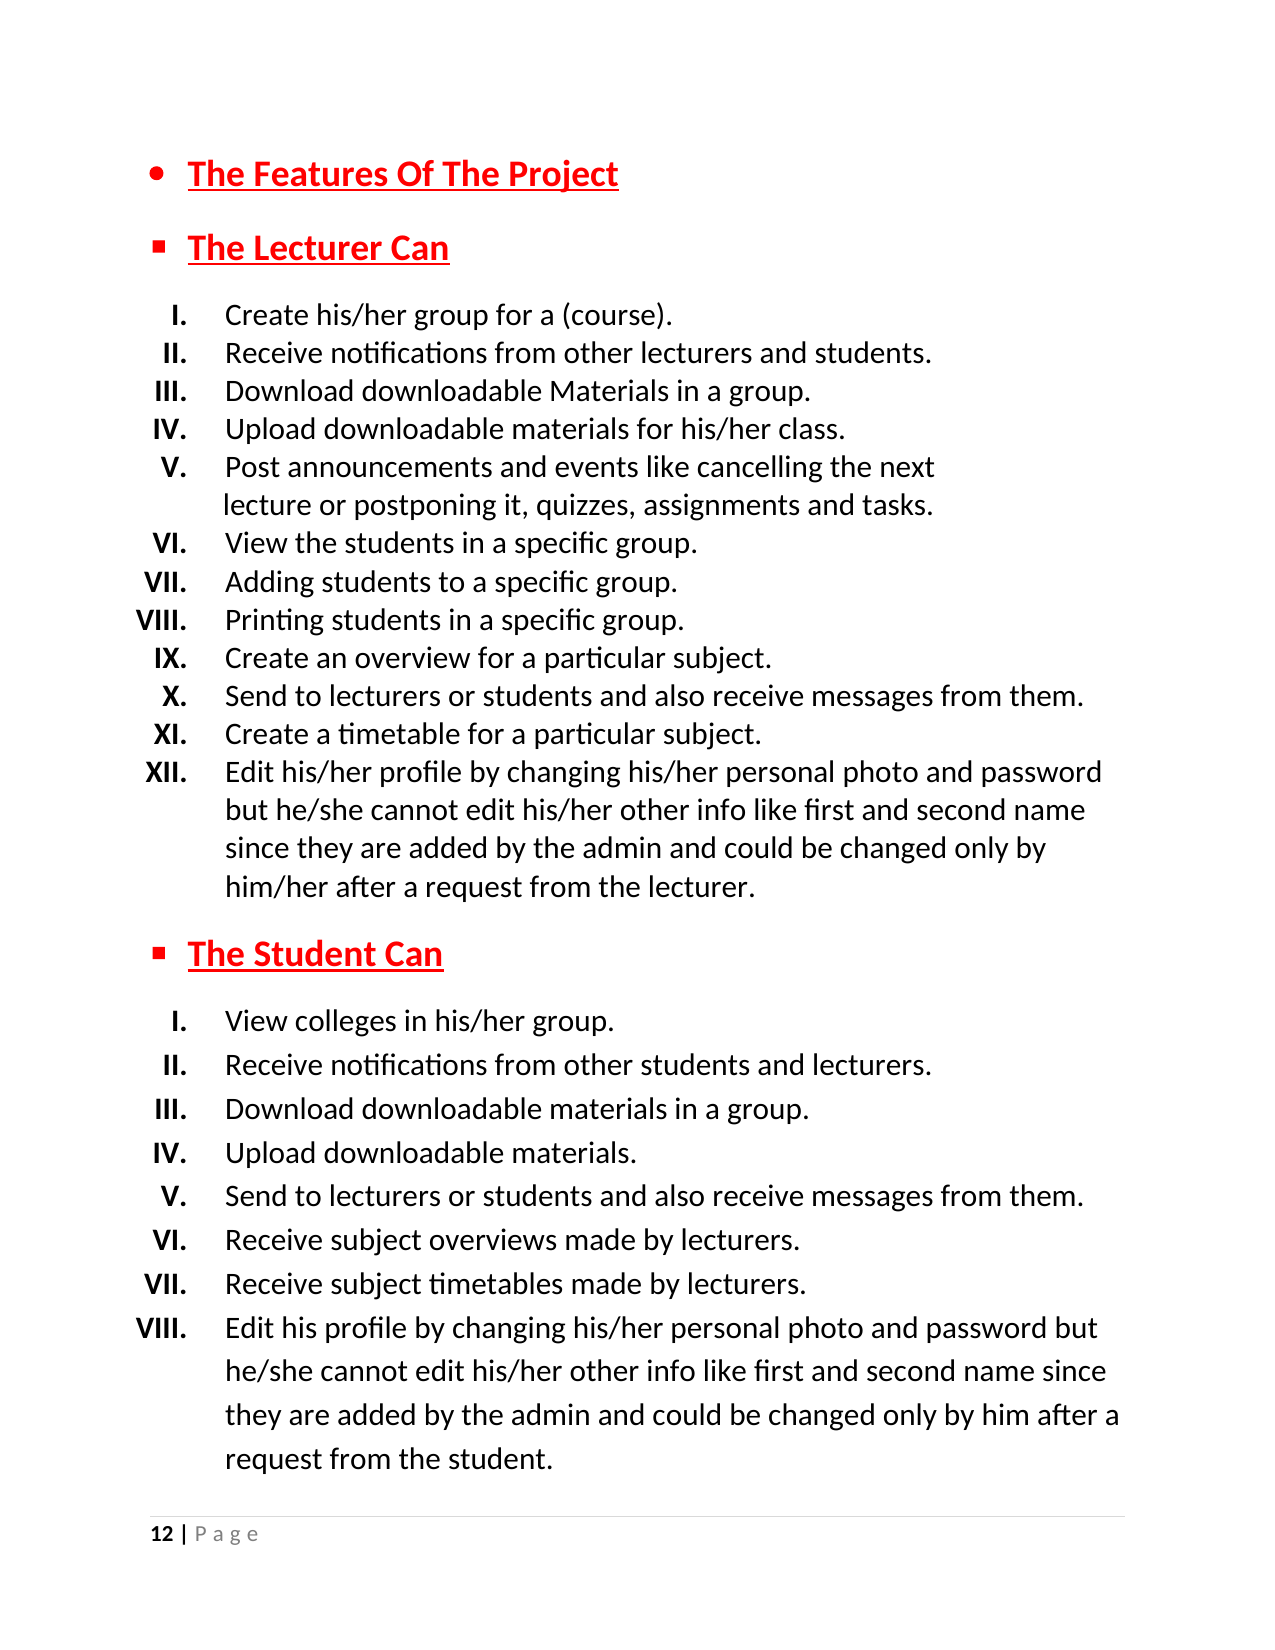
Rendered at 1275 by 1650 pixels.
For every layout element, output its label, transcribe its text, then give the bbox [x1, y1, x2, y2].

list The Features Of The Project [150, 150, 1125, 196]
list The Student Can [150, 930, 1125, 976]
list View colleges in his/her group. [187, 1001, 1125, 1039]
list Edit his/her profile by changing his/her personal photo and password but he/she cannot edit his/her other info like first and second name since they are added by the admin and could be changed only by him/her after a request from the lecturer. [187, 752, 1125, 905]
list Edit his profile by changing his/her personal photo and password but he/she cannot edit his/her other info like first and second name since they are added by the admin and could be changed only by him after a request from the student. [187, 1308, 1125, 1477]
list Download downloadable Materials in a group. [187, 371, 1125, 409]
list Receive notifications from other lecturers and students. [187, 333, 1125, 371]
list View the students in a specific group. [187, 523, 1125, 562]
list Send to lecturers or students and also receive messages from them. [187, 676, 1125, 714]
list Post announcements and events like cancelling the next [187, 447, 1125, 485]
list Create his/her group for a (course). [187, 295, 1125, 333]
list The Lecturer Can [150, 223, 1125, 269]
list Upload downloadable materials. [187, 1133, 1125, 1171]
text lecture or postponing it, quizzes, assignments and tasks. [187, 485, 1125, 523]
list Download downloadable materials in a group. [187, 1089, 1125, 1127]
list Upload downloadable materials for his/her class. [187, 409, 1125, 447]
list Create a timetable for a particular subject. [187, 714, 1125, 752]
list Printing students in a specific group. [187, 600, 1125, 638]
list Receive subject overviews made by lecturers. [187, 1220, 1125, 1258]
list Create an overview for a particular subject. [187, 638, 1125, 676]
list Send to lecturers or students and also receive messages from them. [187, 1176, 1125, 1214]
list Receive subject timetables made by lecturers. [187, 1264, 1125, 1302]
list Adding students to a specific group. [187, 562, 1125, 600]
list Receive notifications from other students and lecturers. [187, 1045, 1125, 1083]
